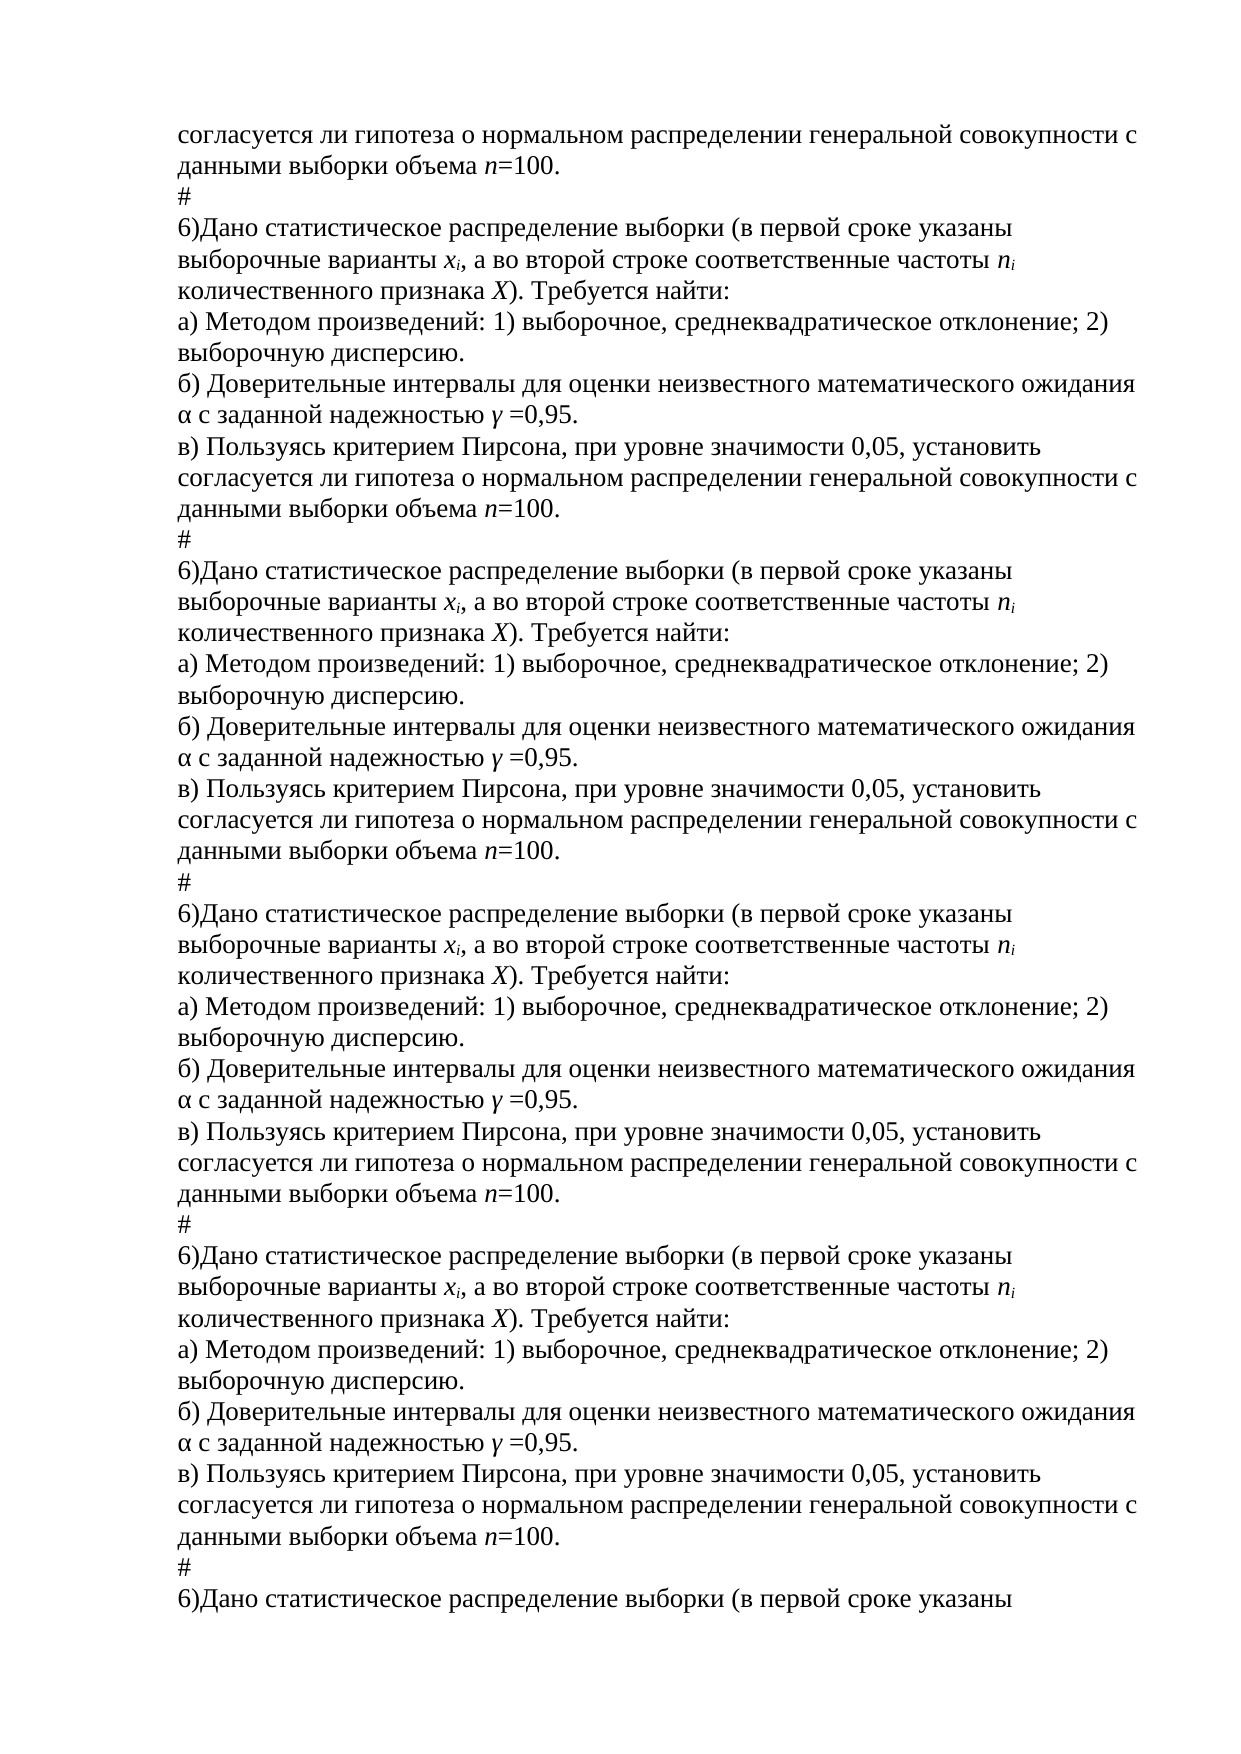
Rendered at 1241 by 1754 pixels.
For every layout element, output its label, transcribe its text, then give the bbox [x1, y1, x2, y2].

text б) Доверительные интервалы для оценки неизвестного математического ожидания α с заданной надежностью γ =0,95. [177, 1395, 1152, 1457]
text б) Доверительные интервалы для оценки неизвестного математического ожидания α с заданной надежностью γ =0,95. [177, 1052, 1152, 1115]
text а) Методом произведений: 1) выборочное, среднеквадратическое отклонение; 2) выборочную дисперсию. [177, 990, 1152, 1052]
text а) Методом произведений: 1) выборочное, среднеквадратическое отклонение; 2) выборочную дисперсию. [177, 1333, 1152, 1395]
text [177, 118, 1152, 305]
text б) Доверительные интервалы для оценки неизвестного математического ожидания α с заданной надежностью γ =0,95. [177, 710, 1152, 772]
text а) Методом произведений: 1) выборочное, среднеквадратическое отклонение; 2) выборочную дисперсию. [177, 305, 1152, 367]
text а) Методом произведений: 1) выборочное, среднеквадратическое отклонение; 2) выборочную дисперсию. [177, 648, 1152, 710]
text б) Доверительные интервалы для оценки неизвестного математического ожидания α с заданной надежностью γ =0,95. [177, 367, 1152, 429]
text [177, 1457, 1152, 1613]
